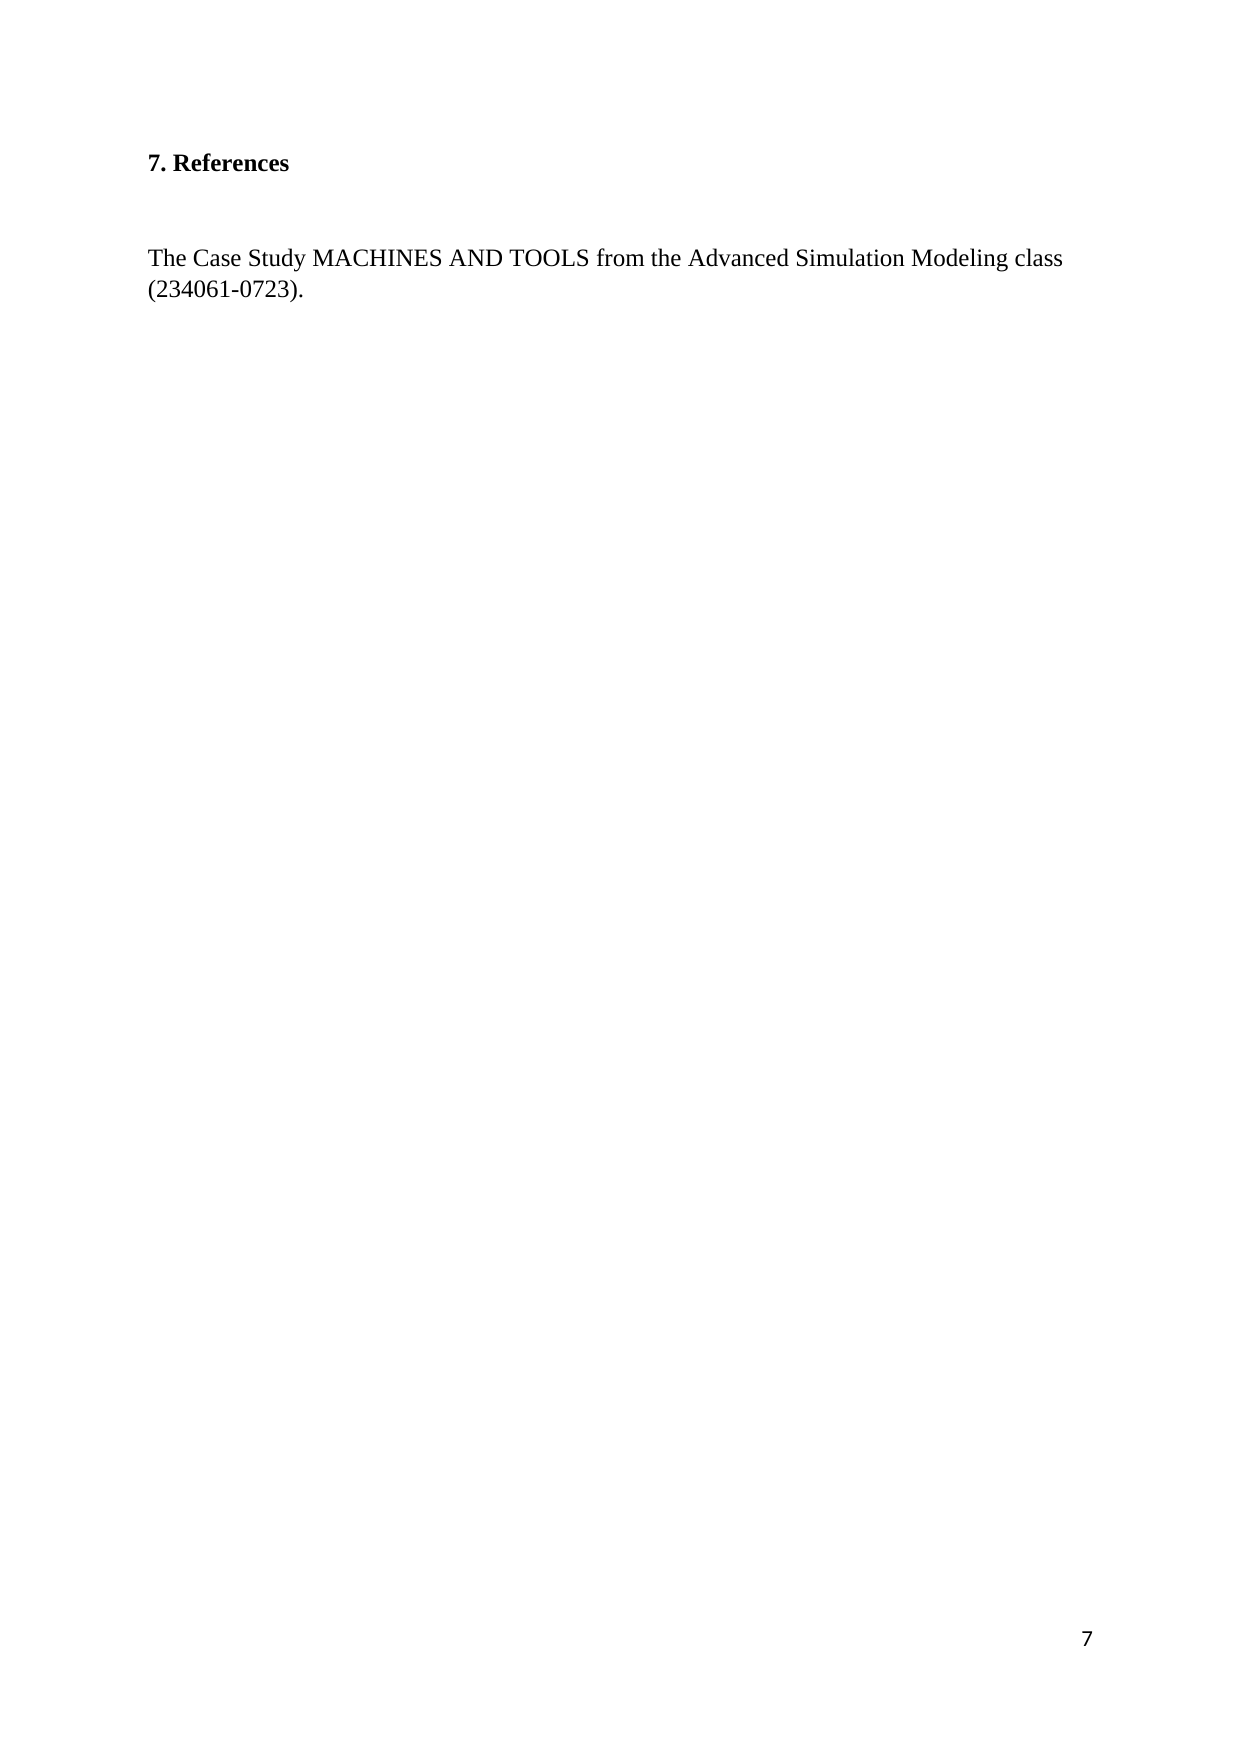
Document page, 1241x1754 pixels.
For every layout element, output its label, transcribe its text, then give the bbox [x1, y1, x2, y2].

text 7. References [148, 148, 1093, 176]
text The Case Study MACHINES AND TOOLS from the Advanced Simulation Modeling class (234061-0723). [148, 243, 1093, 303]
